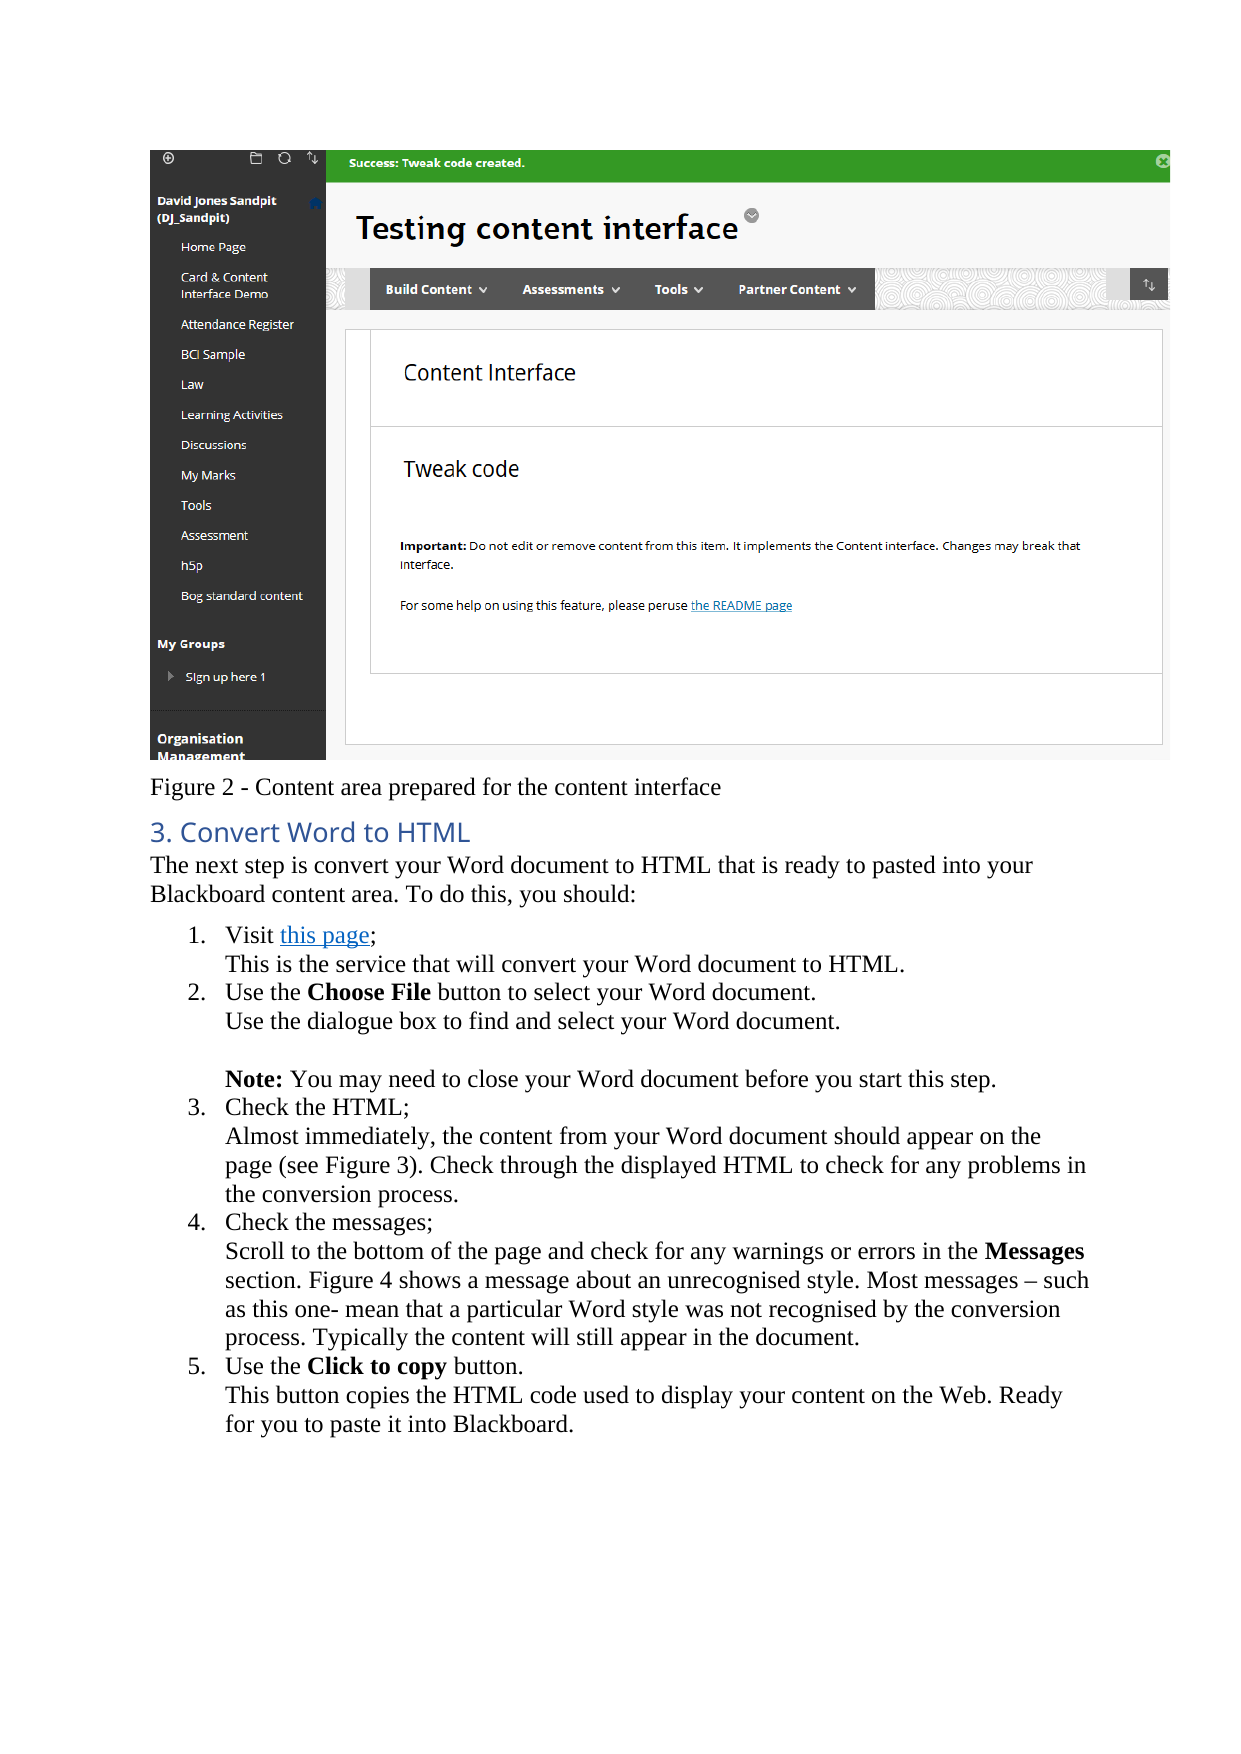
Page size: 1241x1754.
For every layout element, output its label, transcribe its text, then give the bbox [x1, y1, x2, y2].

subtitle 3. Convert Word to HTML [150, 813, 1090, 850]
list Visit this page; This is the service that will convert your Word document to HTML. [187, 920, 1090, 977]
list Check the messages; Scroll to the bottom of the page and check for any warnings or errors in the Messages section. Figure 4 shows a message about an unrecognised style. Most messages – such as this one- mean that a particular Word style was not recognised by the conversion process. Typically the content will still appear in the document. [187, 1207, 1090, 1351]
text The next step is convert your Word document to HTML that is ready to pasted into your Blackboard content area. To do this, you should: [150, 850, 1090, 907]
list Use the Click to copy button. This button copies the HTML code used to display your content on the Web. Ready for you to paste it into Blackboard. [187, 1351, 1090, 1437]
list Use the Choose File button to select your Word document. Use the dialogue box to find and select your Word document. Note: You may need to close your Word document before you start this step. [187, 977, 1090, 1092]
text Figure 2 - Content area prepared for the content interface [150, 772, 1090, 801]
list Check the HTML; Almost immediately, the content from your Word document should appear on the page (see Figure 3). Check through the displayed HTML to check for any problems in the conversion process. [187, 1092, 1090, 1207]
picture [150, 150, 1171, 760]
